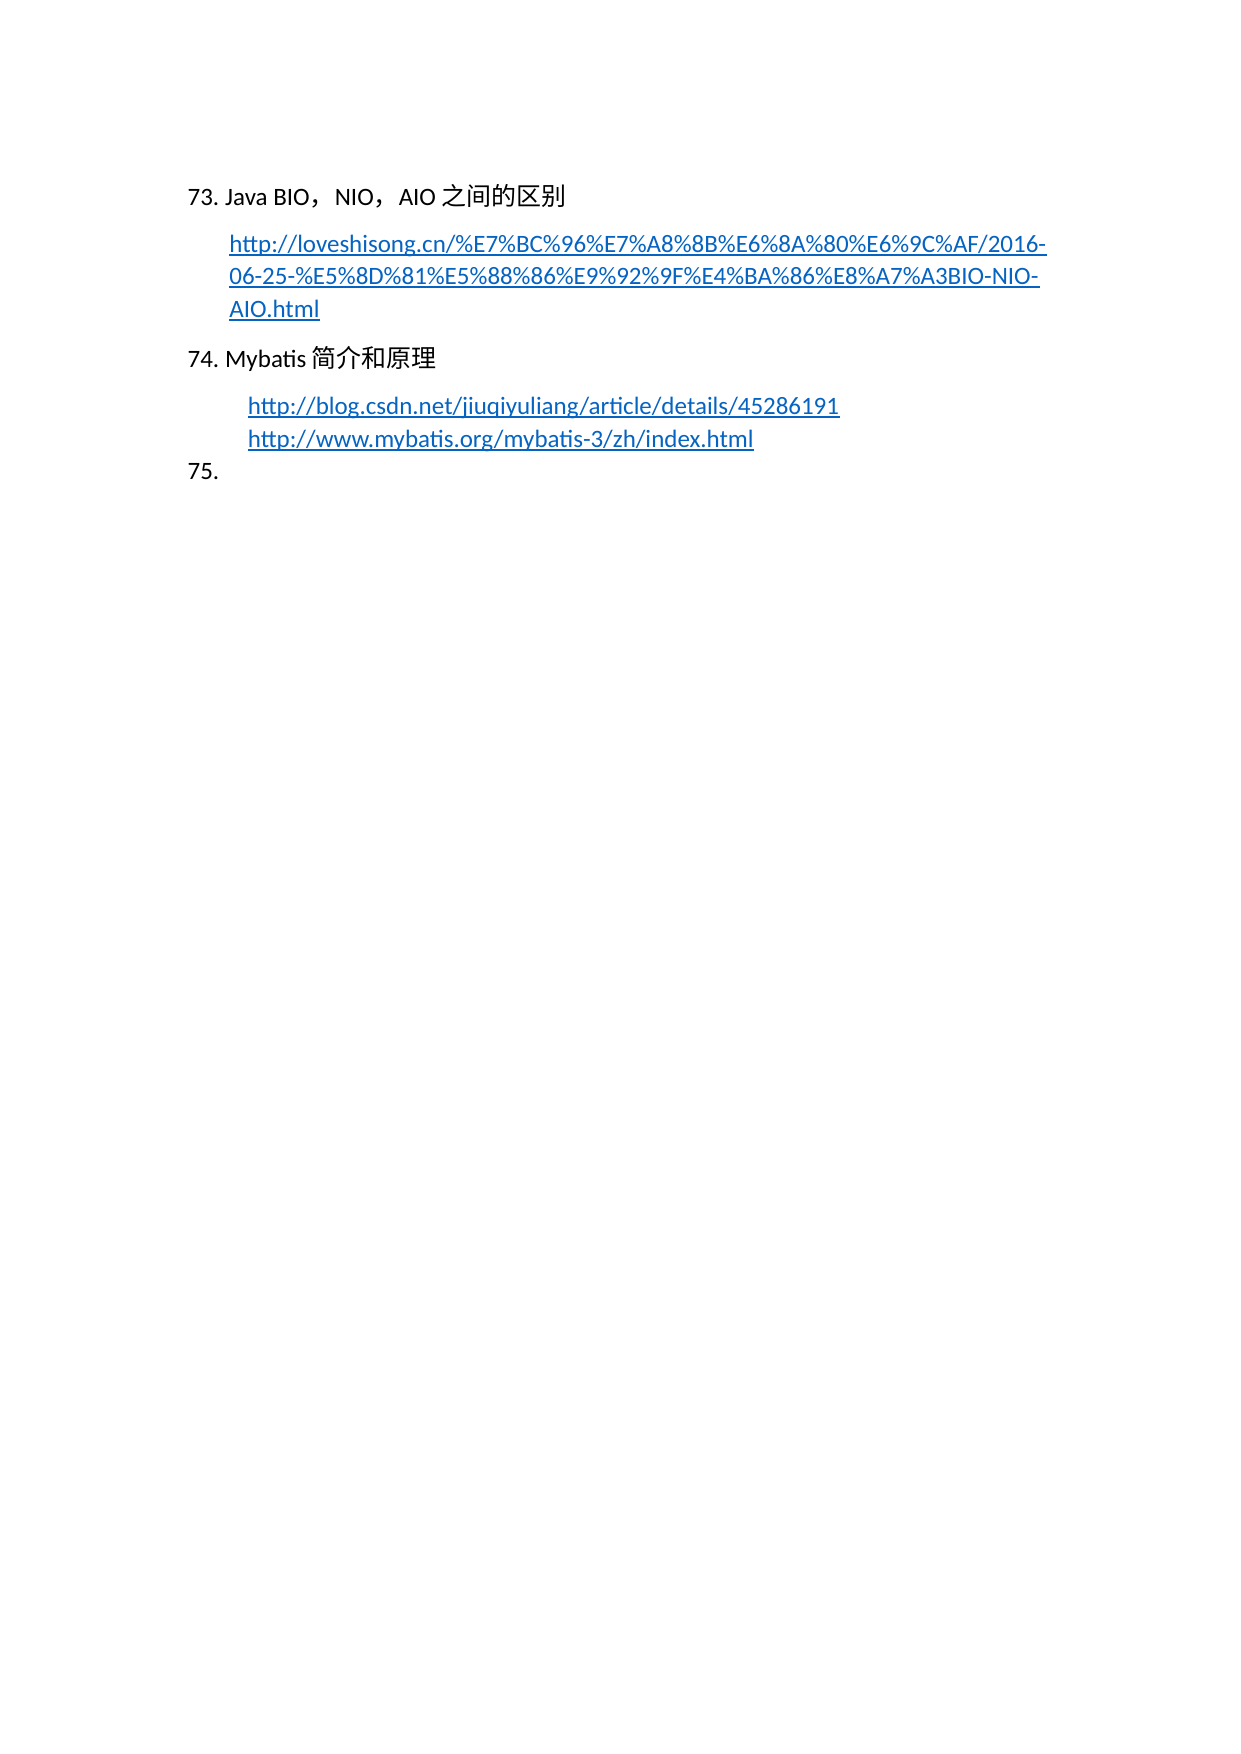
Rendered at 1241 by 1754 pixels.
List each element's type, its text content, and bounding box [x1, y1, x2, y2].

text http://loveshisong.cn/%E7%BC%96%E7%A8%8B%E6%8A%80%E6%9C%AF/2016-06-25-%E5%8D%81%E5%88%86%E9%92%9F%E4%BA%86%E8%A7%A3BIO-NIO-AIO.html [229, 227, 1053, 324]
list Mybatis简介和原理 http://blog.csdn.net/jiuqiyuliang/article/details/45286191 http://www.mybatis.org/mybatis-3/zh/index.html [187, 324, 1053, 454]
list Java BIO，NIO，AIO之间的区别 [187, 162, 1053, 227]
